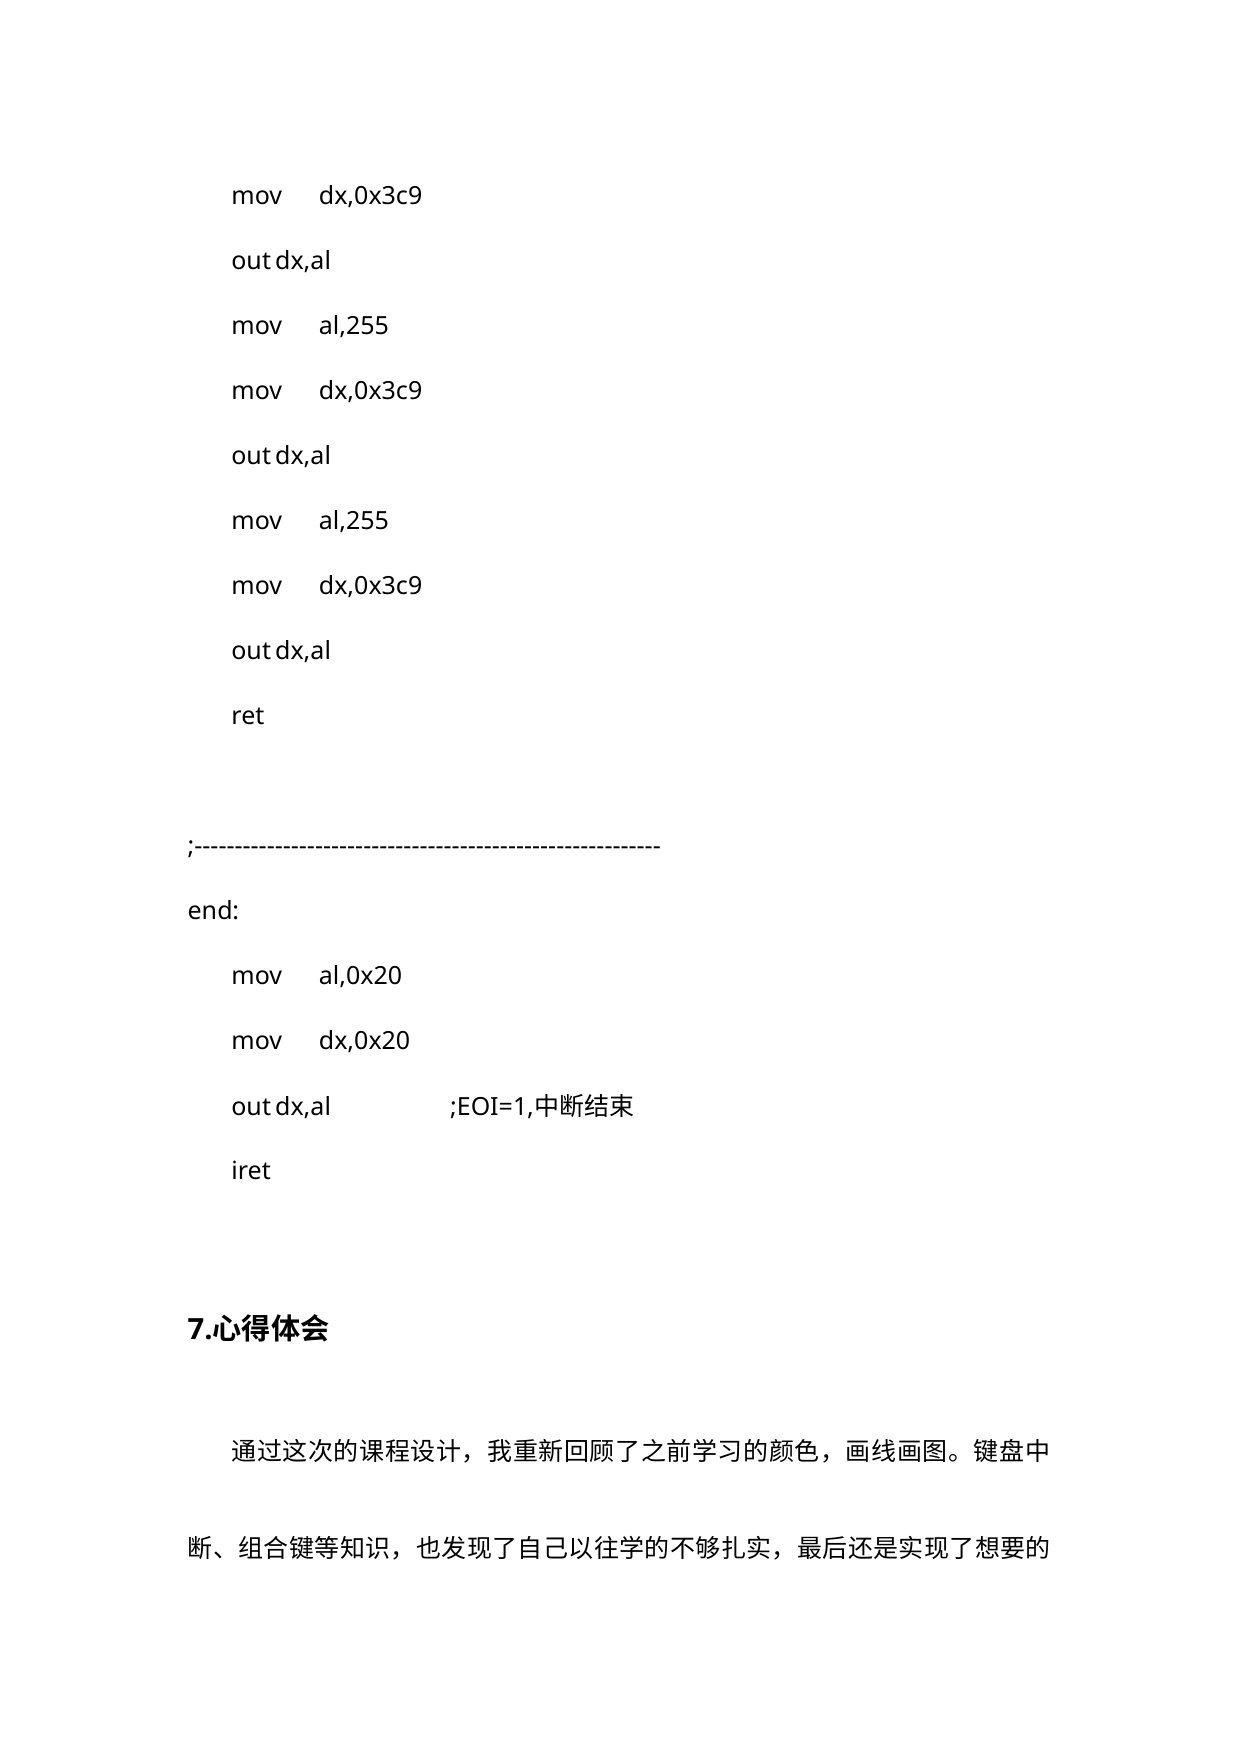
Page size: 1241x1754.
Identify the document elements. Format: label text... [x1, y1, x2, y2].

text mov al,255 [187, 487, 1053, 552]
text mov al,255 [187, 292, 1053, 357]
subtitle 7.心得体会 [187, 1294, 1053, 1359]
text mov dx,0x20 [187, 1007, 1053, 1072]
text mov al,0x20 [187, 942, 1053, 1007]
text mov dx,0x3c9 [187, 552, 1053, 617]
text end: [187, 877, 1053, 942]
text ;---------------------------------------------------------- [187, 812, 1053, 877]
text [187, 1417, 1053, 1579]
text iret [187, 1137, 1053, 1202]
text out dx,al [187, 227, 1053, 292]
text out dx,al [187, 617, 1053, 682]
text ret [187, 682, 1053, 747]
text mov dx,0x3c9 [187, 162, 1053, 227]
text out dx,al [187, 422, 1053, 487]
text mov dx,0x3c9 [187, 357, 1053, 422]
text out dx,al ;EOI=1,中断结束 [187, 1072, 1053, 1137]
